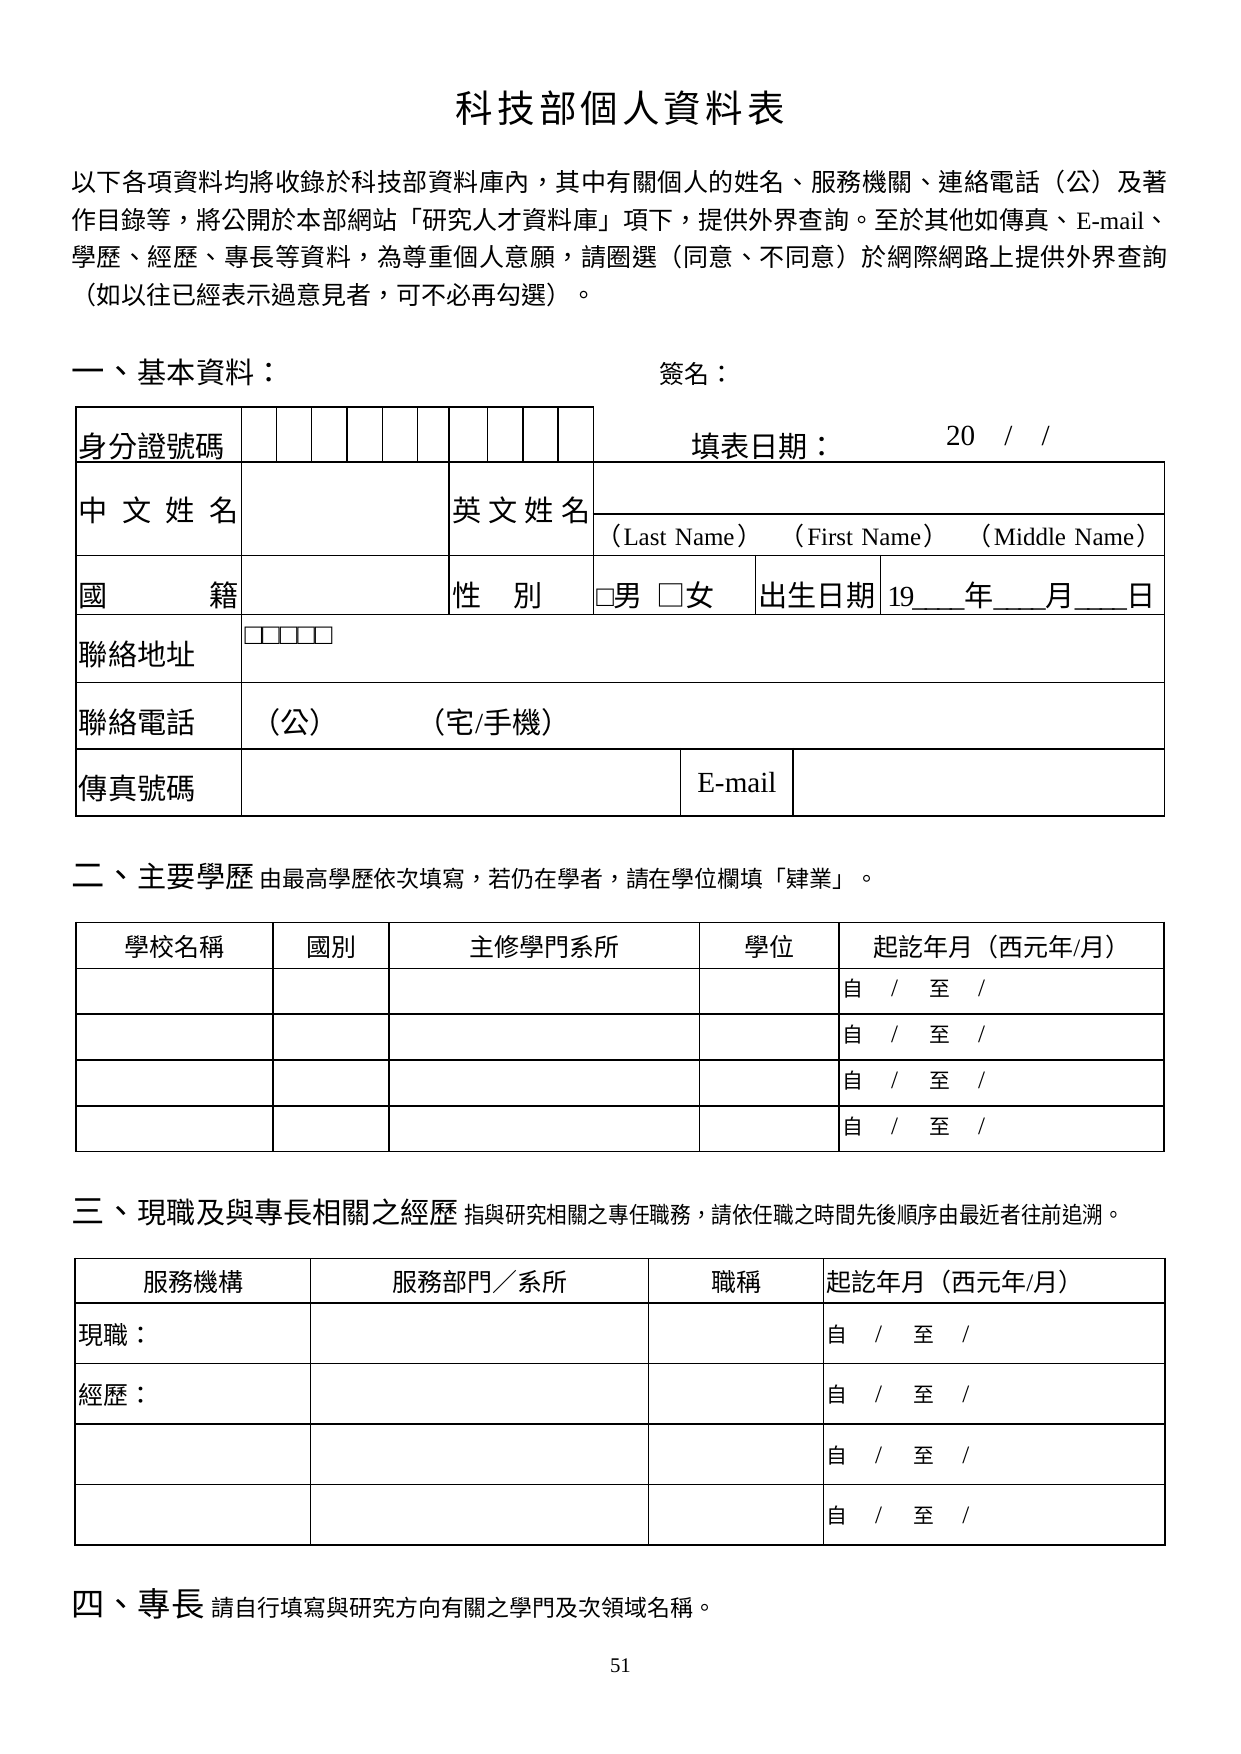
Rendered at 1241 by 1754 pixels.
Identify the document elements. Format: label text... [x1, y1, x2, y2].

table_cell [77, 1015, 272, 1059]
table_cell [390, 1107, 699, 1151]
table_header 服務機構 [76, 1259, 310, 1302]
table_cell 自 / 至 / [824, 1364, 1164, 1423]
table_cell [700, 1061, 838, 1105]
table_cell [700, 1107, 838, 1151]
table_cell 自 / 至 / [840, 1015, 1163, 1059]
table_cell 出生日期 [756, 556, 880, 613]
table_cell [311, 1304, 648, 1363]
table_cell □□□□□ [242, 615, 1164, 682]
text 二、主要學歷 由最高學歷依次填寫，若仍在學者，請在學位欄填「肄業」。 [71, 835, 1169, 910]
table_cell [274, 1107, 388, 1151]
table_header [418, 408, 448, 461]
table_header 身分證號碼 [77, 408, 241, 461]
table_cell 自 / 至 / [824, 1425, 1164, 1483]
text 三、現職及與專長相關之經歷 指與研究相關之專任職務，請依任職之時間先後順序由最近者往前追溯。 [71, 1171, 1169, 1246]
table_cell [700, 1015, 838, 1059]
table_cell [77, 969, 272, 1013]
table_cell □男 □女 [594, 556, 755, 613]
table_header [524, 408, 557, 461]
table_cell [274, 969, 388, 1013]
table_header 起訖年月（西元年/月） [840, 923, 1163, 967]
table_cell [390, 1061, 699, 1105]
table_header [277, 408, 311, 461]
table_cell 聯絡地址 [77, 615, 241, 682]
table_header [383, 408, 417, 461]
table_cell 自 / 至 / [840, 1107, 1163, 1151]
table_header 主修學門系所 [390, 923, 699, 967]
table_header 起訖年月（西元年/月） [824, 1259, 1164, 1302]
table_cell [649, 1425, 823, 1483]
table_cell 自 / 至 / [840, 969, 1163, 1013]
table_cell 自 / 至 / [824, 1304, 1164, 1363]
table_cell [649, 1304, 823, 1363]
text 四、專長 請自行填寫與研究方向有關之學門及次領域名稱。 [71, 1564, 1169, 1639]
table_cell [274, 1061, 388, 1105]
table_cell 傳真號碼 [77, 750, 241, 815]
table_header 國別 [274, 923, 388, 967]
table_header [242, 408, 276, 461]
table_cell [594, 463, 1164, 513]
table_cell [390, 1015, 699, 1059]
table_cell [311, 1364, 648, 1423]
table_cell [76, 1485, 310, 1544]
table_cell 自 / 至 / [824, 1485, 1164, 1544]
table_header 20 / / [943, 406, 1164, 461]
table_header 職稱 [649, 1259, 823, 1302]
table_cell [649, 1364, 823, 1423]
table_cell （Last Name） （First Name） （Middle Name） [594, 515, 1164, 555]
table_cell 19____年____月____日 [881, 556, 1164, 613]
table_cell 英文姓名 [450, 463, 593, 555]
table_cell [390, 969, 699, 1013]
text 一、基本資料： 簽名： [71, 331, 1169, 406]
table_cell 現職： [76, 1304, 310, 1363]
table_cell 聯絡電話 [77, 683, 241, 748]
table_cell [77, 1107, 272, 1151]
table_cell [77, 1061, 272, 1105]
table_cell [242, 463, 448, 555]
table_cell [274, 1015, 388, 1059]
table_cell 經歷： [76, 1364, 310, 1423]
table_cell [311, 1425, 648, 1483]
table_cell （公） （宅/手機） [242, 683, 1164, 748]
table_header 服務部門／系所 [311, 1259, 648, 1302]
table_header [348, 408, 382, 461]
table_header 學位 [700, 923, 838, 967]
table_cell [649, 1485, 823, 1544]
table_cell [794, 750, 1164, 815]
table_cell E-mail [681, 750, 792, 815]
table_header 學校名稱 [77, 923, 272, 967]
table_cell 中文姓名 [77, 463, 241, 555]
table_cell [242, 750, 680, 815]
text 科技部個人資料表 [71, 68, 1169, 143]
text 以下各項資料均將收錄於科技部資料庫內，其中有關個人的姓名、服務機關、連絡電話（公）及著作目錄等，將公開於本部網站「研究人才資料庫」項下，提供外界查詢。至於其他如傳真、E-mail、學歷、經歷、專長等資料，為尊重個人意願，請圈選（同意、不同意）於網際網路上提供外界查詢（如以往已經表示過意見者，可不必再勾選）。 [71, 162, 1169, 312]
table_header [312, 408, 346, 461]
table_cell [311, 1485, 648, 1544]
table_cell 國籍 [77, 556, 241, 613]
table_cell [700, 969, 838, 1013]
table_cell 自 / 至 / [840, 1061, 1163, 1105]
table_cell [76, 1425, 310, 1483]
table_header [559, 408, 593, 461]
table_cell 性 別 [450, 556, 593, 613]
table_header 填表日期： [594, 406, 943, 461]
table_header [450, 408, 487, 461]
table_header [488, 408, 522, 461]
table_cell [242, 556, 448, 613]
